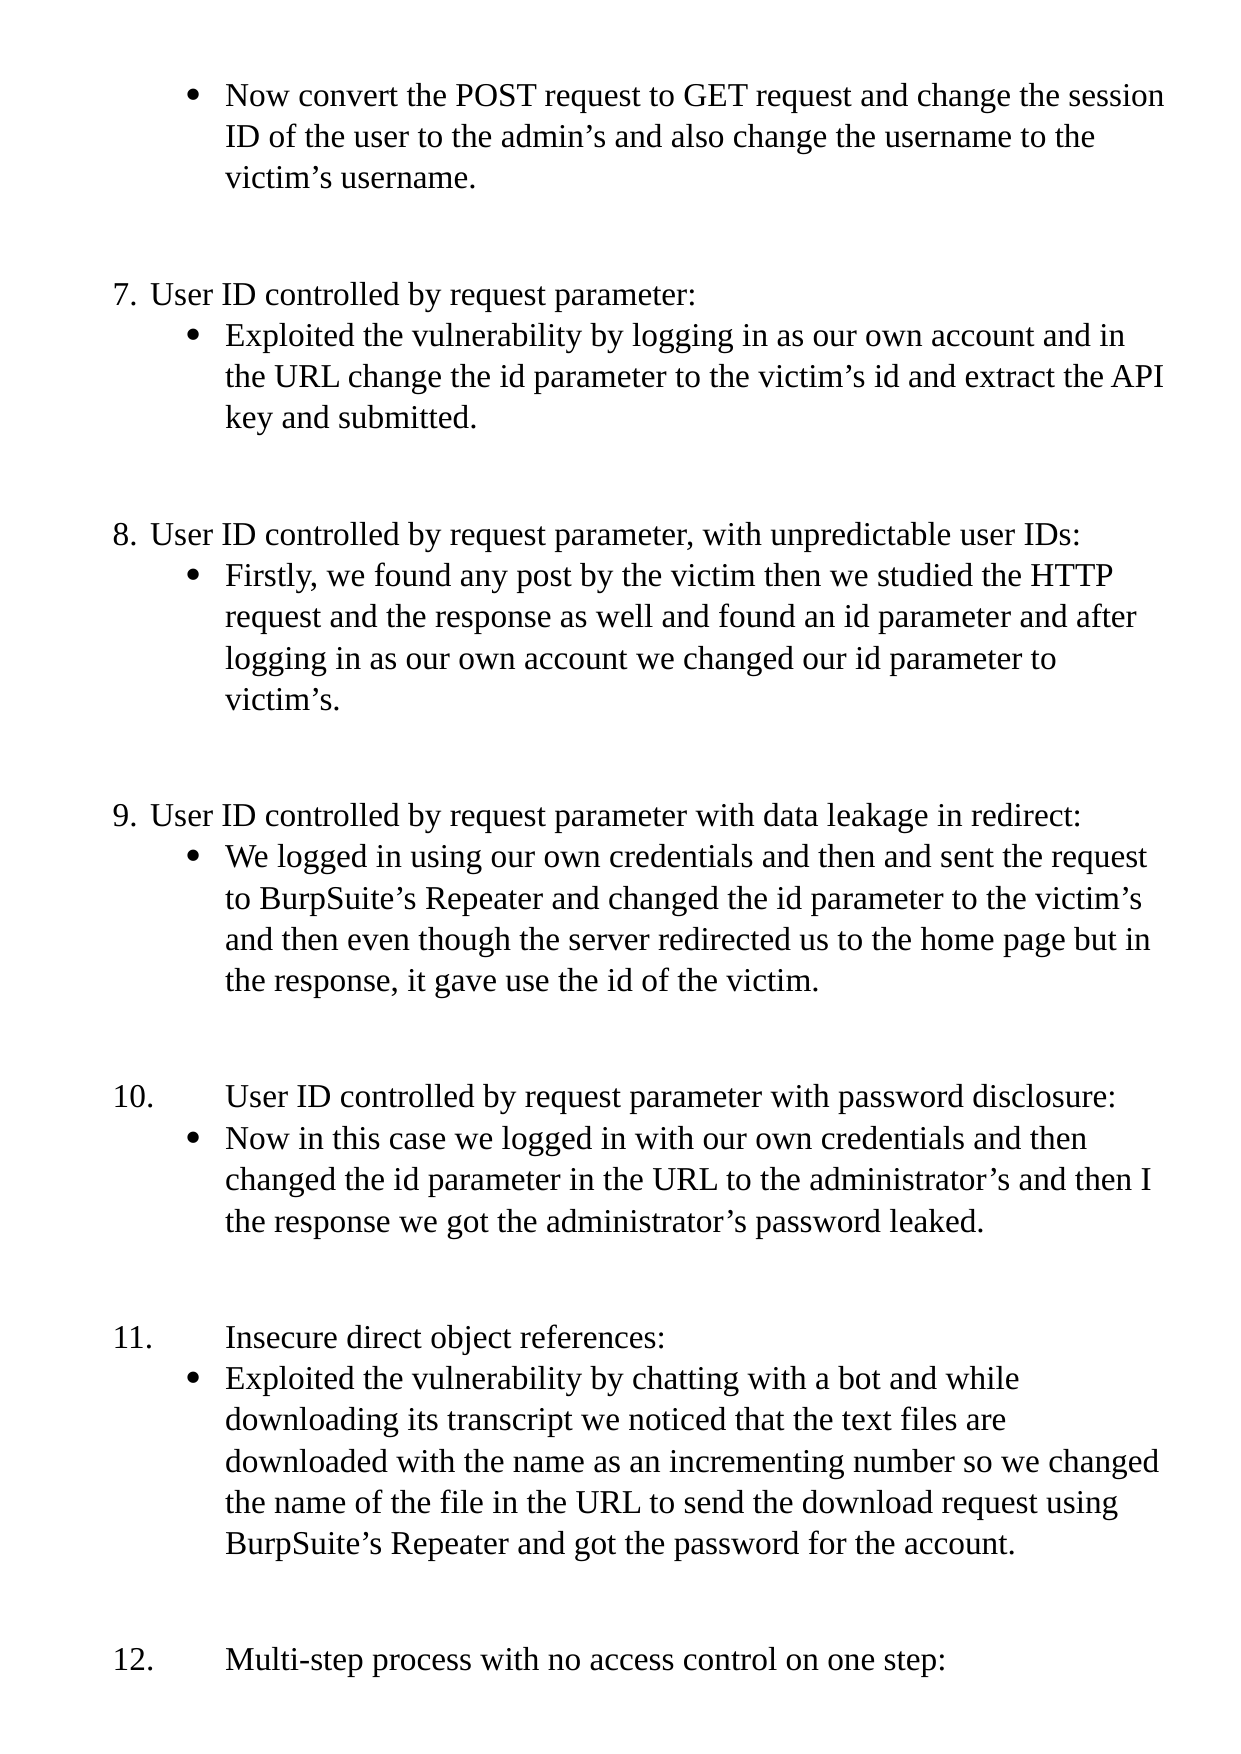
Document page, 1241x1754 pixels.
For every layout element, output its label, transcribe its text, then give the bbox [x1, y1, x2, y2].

list User ID controlled by request parameter with data leakage in redirect: [112, 795, 1165, 834]
list Exploited the vulnerability by chatting with a bot and while downloading its transcript we noticed that the text files are downloaded with the name as an incrementing number so we changed the name of the file in the URL to send the download request using BurpSuite’s Repeater and got the password for the account. [187, 1358, 1165, 1562]
list We logged in using our own credentials and then and sent the request to BurpSuite’s Repeater and changed the id parameter to the victim’s and then even though the server redirected us to the home page but in the response, it gave use the id of the victim. [187, 837, 1165, 999]
list Firstly, we found any post by the victim then we studied the HTTP request and the response as well and found an id parameter and after logging in as our own account we changed our id parameter to victim’s. [187, 555, 1165, 718]
list Multi-step process with no access control on one step: [112, 1640, 1165, 1678]
list User ID controlled by request parameter, with unpredictable user IDs: [112, 514, 1165, 552]
list Now convert the POST request to GET request and change the session ID of the user to the admin’s and also change the username to the victim’s username. [187, 75, 1165, 196]
list User ID controlled by request parameter with password disclosure: [112, 1077, 1165, 1115]
list Insecure direct object references: [112, 1317, 1165, 1355]
list Now in this case we logged in with our own credentials and then changed the id parameter in the URL to the administrator’s and then I the response we got the administrator’s password leaked. [187, 1118, 1165, 1239]
list Exploited the vulnerability by logging in as our own account and in the URL change the id parameter to the victim’s id and extract the API key and submitted. [187, 315, 1165, 436]
list User ID controlled by request parameter: [112, 274, 1165, 312]
